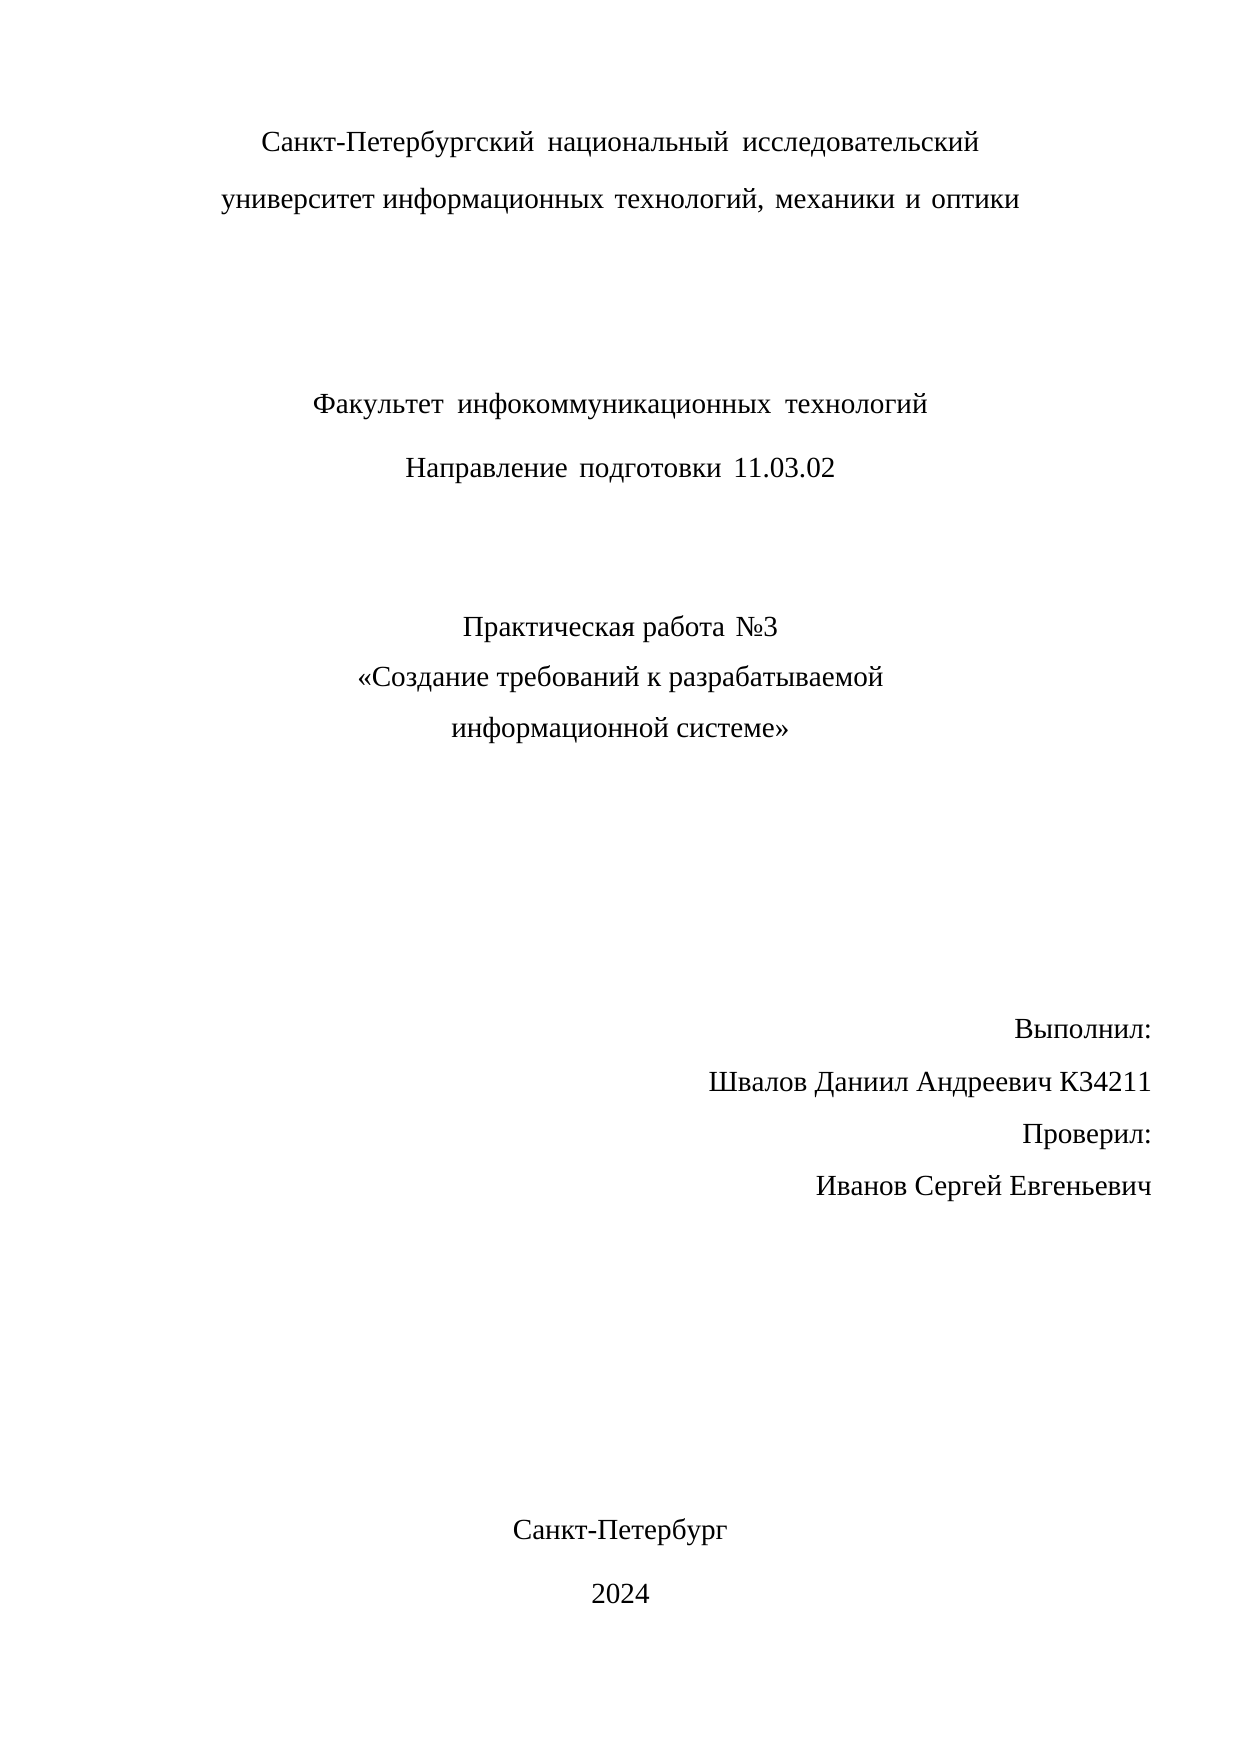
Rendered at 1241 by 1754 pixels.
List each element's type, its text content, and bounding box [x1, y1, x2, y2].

text «Создание требований к разрабатываемой [0, 659, 1240, 693]
text Санкт-Петербургский национальный исследовательский [0, 124, 1240, 157]
text Иванов Сергей Евгеньевич [177, 1168, 1152, 1202]
text Швалов Даниил Андреевич К34211 [177, 1064, 1152, 1097]
text 2024 [0, 1577, 1240, 1610]
text Санкт-Петербург [0, 1512, 1240, 1546]
text информационной системе» [0, 710, 1240, 743]
text Практическая работа №3 [0, 609, 1240, 643]
text университет информационных технологий, механики и оптики [0, 181, 1240, 215]
text Выполнил: [177, 1012, 1152, 1045]
text Факультет инфокоммуникационных технологий [0, 386, 1240, 419]
text Направление подготовки 11.03.02 [0, 451, 1240, 484]
text Проверил: [177, 1116, 1152, 1150]
